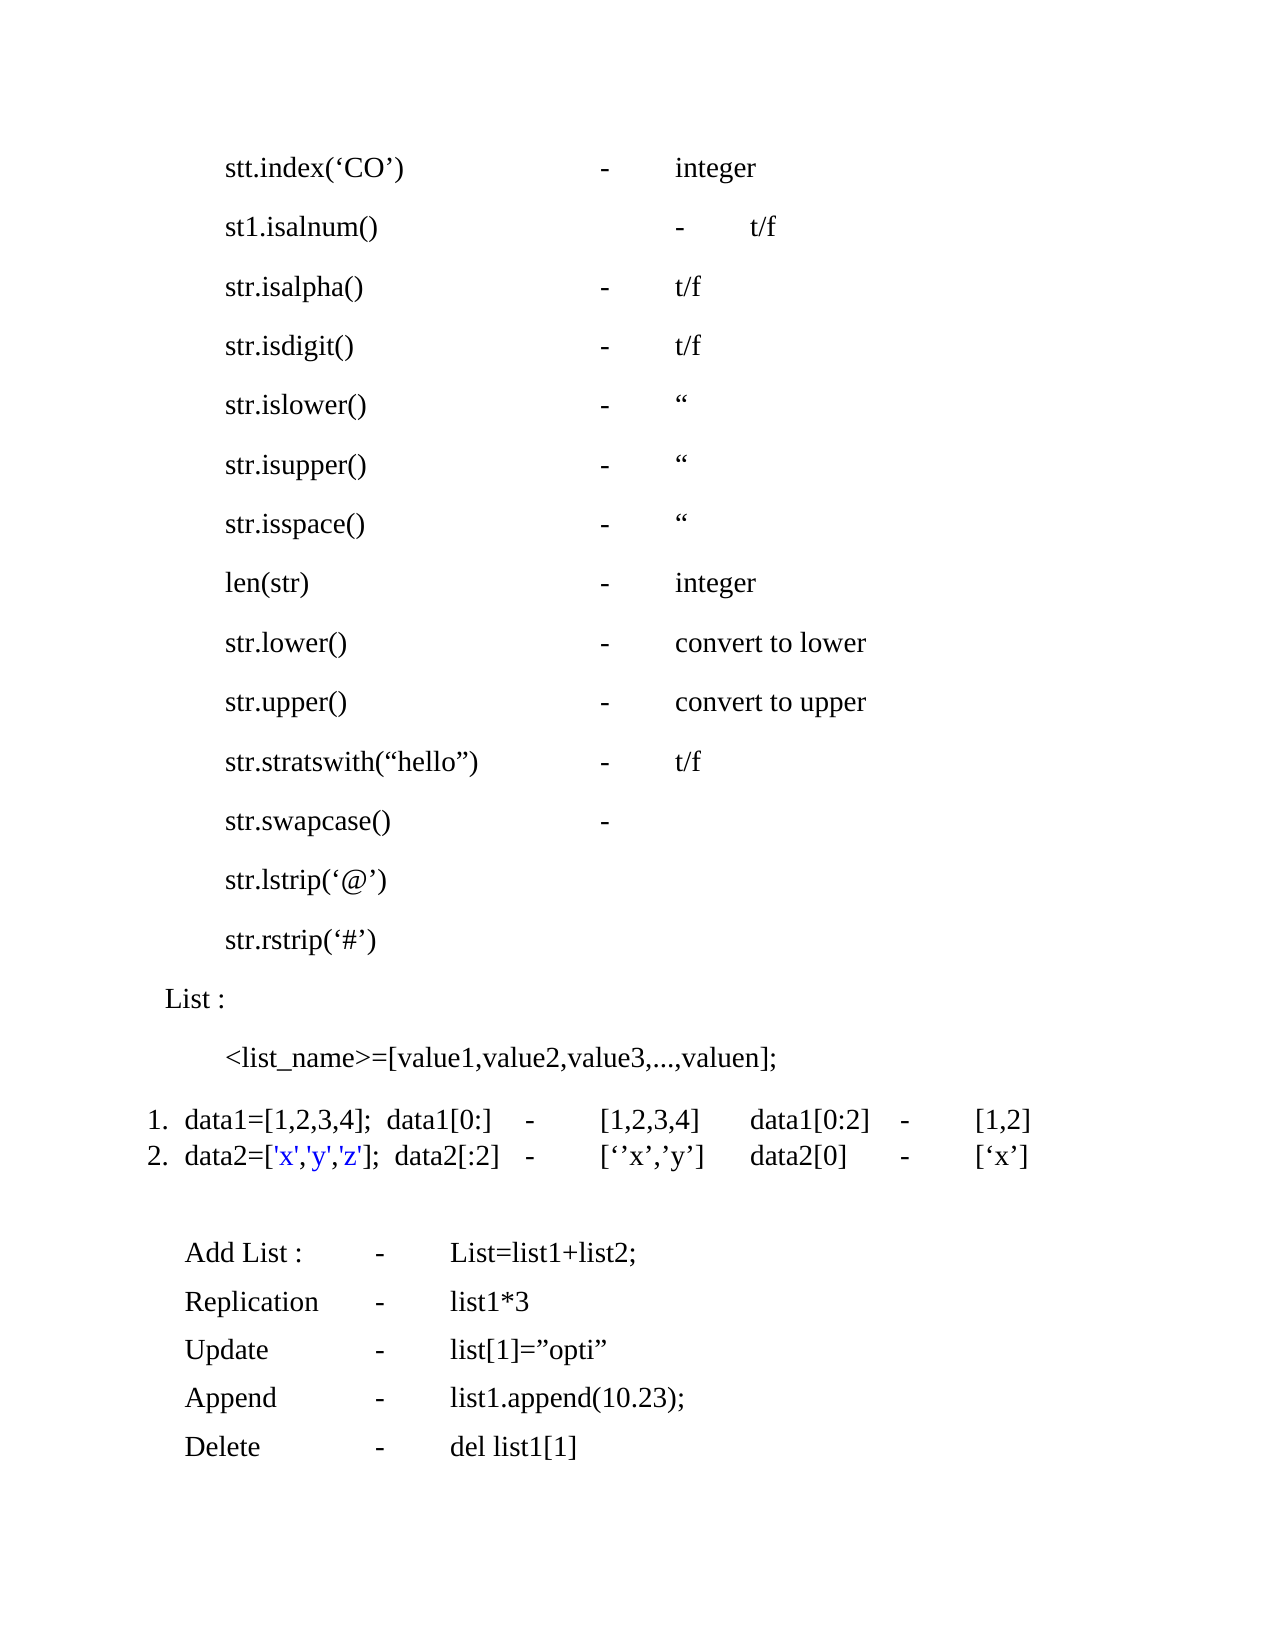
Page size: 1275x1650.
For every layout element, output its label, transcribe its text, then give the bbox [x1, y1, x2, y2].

text <list_name>=[value1,value2,value3,...,valuen]; [150, 1041, 1125, 1074]
text List : [150, 981, 1125, 1015]
text str.isupper() - “ [150, 447, 1125, 480]
list data2=['x','y','z']; data2[:2] - [‘’x’,’y’] data2[0] - [‘x’] [147, 1136, 1125, 1172]
text len(str) - integer [150, 566, 1125, 599]
text Delete - del list1[1] [184, 1427, 1125, 1462]
list data1=[1,2,3,4]; data1[0:] - [1,2,3,4] data1[0:2] - [1,2] [147, 1100, 1125, 1136]
text str.isspace() - “ [150, 506, 1125, 540]
text str.lstrip(‘@’) [150, 862, 1125, 896]
text str.islower() - “ [150, 387, 1125, 421]
text Add List : - List=list1+list2; [184, 1233, 1125, 1269]
text str.swapcase() - [150, 803, 1125, 837]
text str.isalpha() - t/f [150, 269, 1125, 302]
text stt.index(‘CO’) - integer [150, 150, 1125, 183]
text Update - list[1]=”opti” [184, 1330, 1125, 1366]
text Append - list1.append(10.23); [184, 1378, 1125, 1414]
text str.stratswith(“hello”) - t/f [150, 744, 1125, 777]
text str.rstrip(‘#’) [150, 922, 1125, 955]
text st1.isalnum() - t/f [150, 209, 1125, 243]
text str.lower() - convert to lower [150, 625, 1125, 658]
text str.isdigit() - t/f [150, 328, 1125, 362]
text str.upper() - convert to upper [150, 684, 1125, 718]
text Replication - list1*3 [184, 1281, 1125, 1317]
